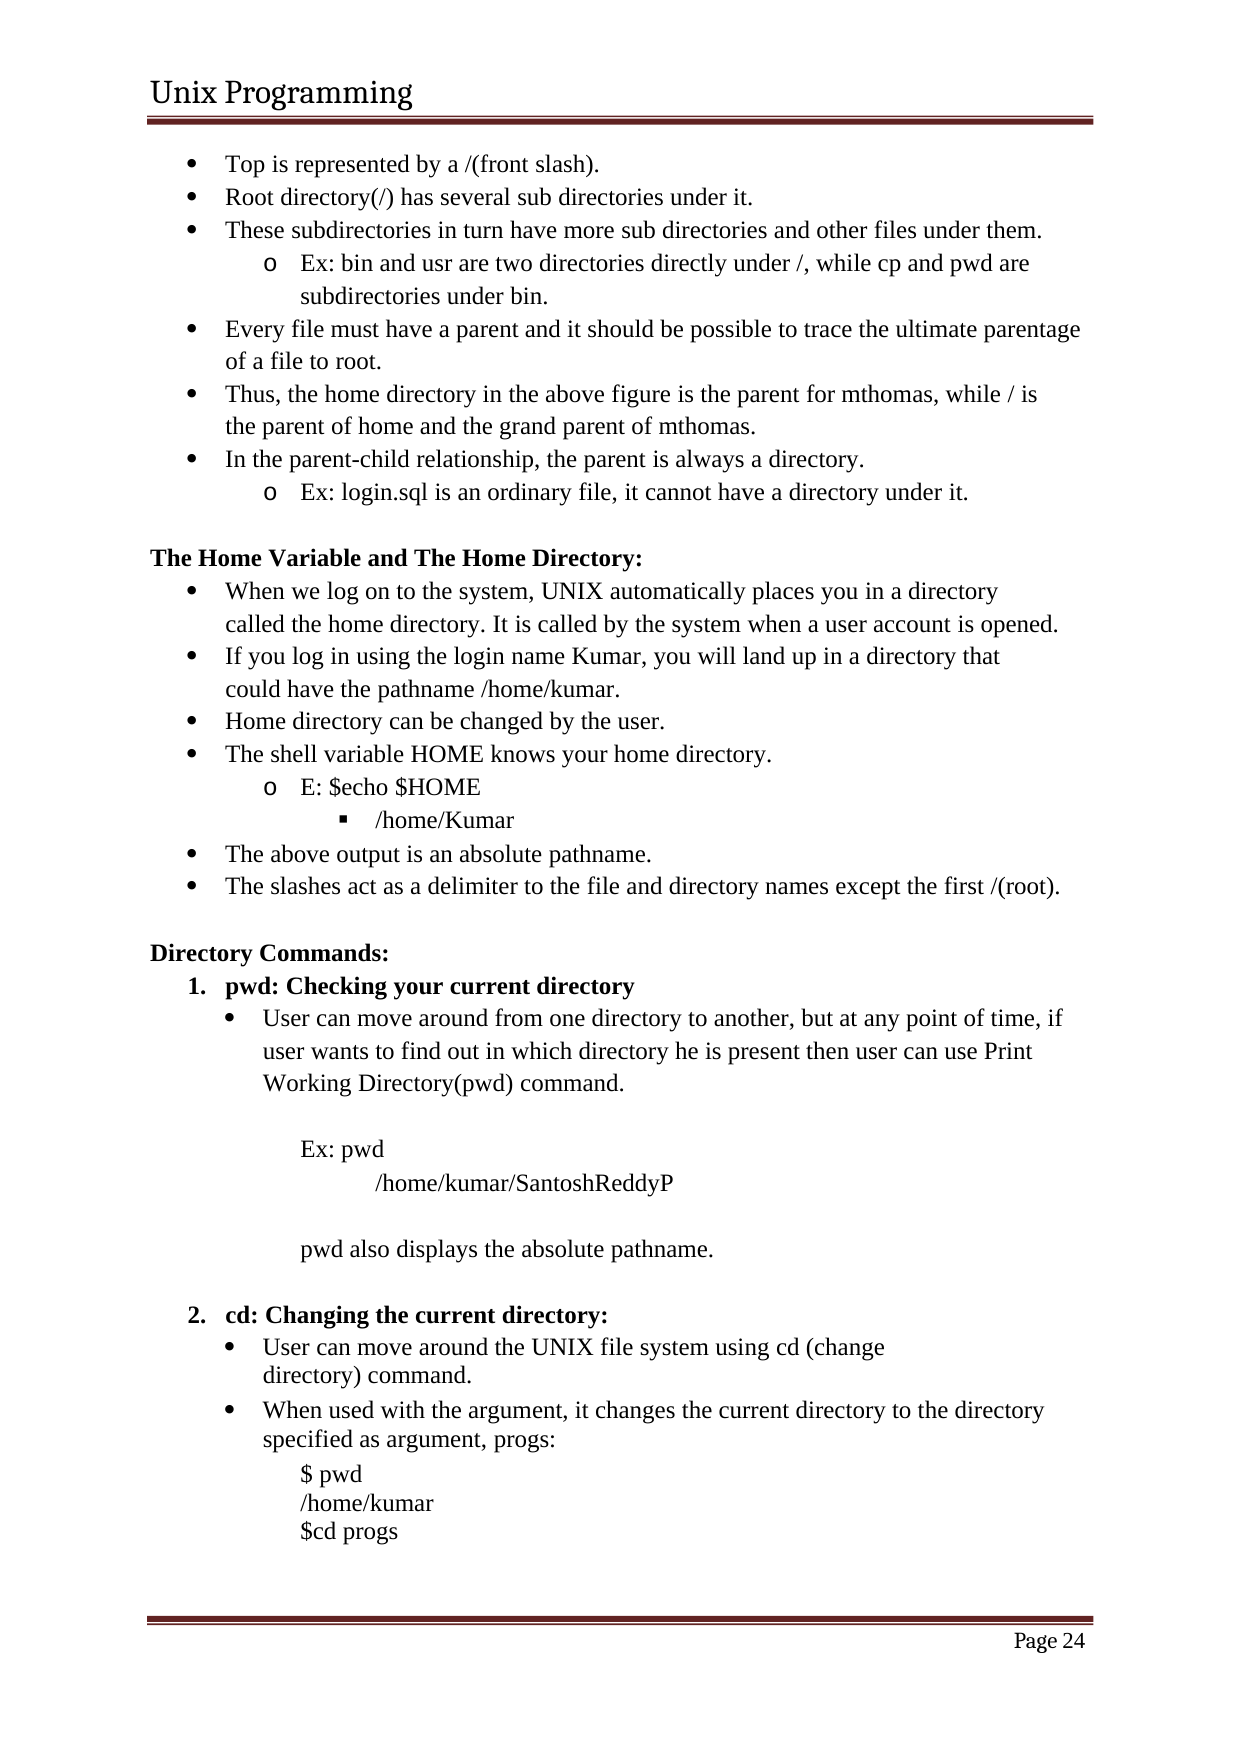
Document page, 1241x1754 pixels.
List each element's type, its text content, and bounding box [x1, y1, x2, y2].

list These subdirectories in turn have more sub directories and other files under them. [187, 216, 1138, 244]
list Home directory can be changed by the user. [187, 706, 1138, 735]
subtitle Directory Commands: [150, 938, 1138, 967]
list In the parent-child relationship, the parent is always a directory. [187, 444, 1138, 473]
list User can move around the UNIX file system using cd (change directory) command. [225, 1333, 988, 1389]
list E: $echo $HOME [263, 772, 1138, 803]
list pwd: Checking your current directory [187, 971, 1138, 999]
text /home/kumar [300, 1488, 1138, 1517]
list If you log in using the login name Kumar, you will land up in a directory that could have the pathname /home/kumar. [187, 641, 1060, 702]
list Every file must have a parent and it should be possible to trace the ultimate parentage of a file to root. [187, 314, 1081, 375]
text /home/kumar/SantoshReddyP pwd also displays the absolute pathname. [300, 1168, 714, 1262]
list User can move around from one directory to another, but at any point of time, if user wants to find out in which directory he is present then user can use Print Working Directory(pwd) command. [225, 1003, 1064, 1097]
text Ex: pwd [300, 1134, 1138, 1163]
list The shell variable HOME knows your home directory. [187, 739, 1138, 768]
list Ex: bin and usr are two directories directly under /, while cp and pwd are subdirectories under bin. [263, 248, 1030, 310]
list The above output is an absolute pathname. [187, 839, 1138, 867]
list Thus, the home directory in the above figure is the parent for mthomas, while / is the parent of home and the grand parent of mthomas. [187, 379, 1073, 440]
list When we log on to the system, UNIX automatically places you in a directory called the home directory. It is called by the system when a user account is opened. [187, 576, 1062, 637]
text $cd progs [300, 1517, 1138, 1545]
subtitle cd: Changing the current directory: [187, 1300, 1138, 1329]
list Top is represented by a /(front slash). [187, 149, 1138, 178]
list When used with the argument, it changes the current directory to the directory specified as argument, progs: [225, 1396, 1045, 1453]
list Ex: login.sql is an ordinary file, it cannot have a directory under it. [263, 477, 1138, 508]
list /home/Kumar [337, 806, 1138, 834]
text $ pwd [300, 1459, 1138, 1488]
list Root directory(/) has several sub directories under it. [187, 182, 1138, 211]
subtitle The Home Variable and The Home Directory: [150, 543, 1138, 572]
list The slashes act as a delimiter to the file and directory names except the first /(root). [187, 871, 1138, 900]
